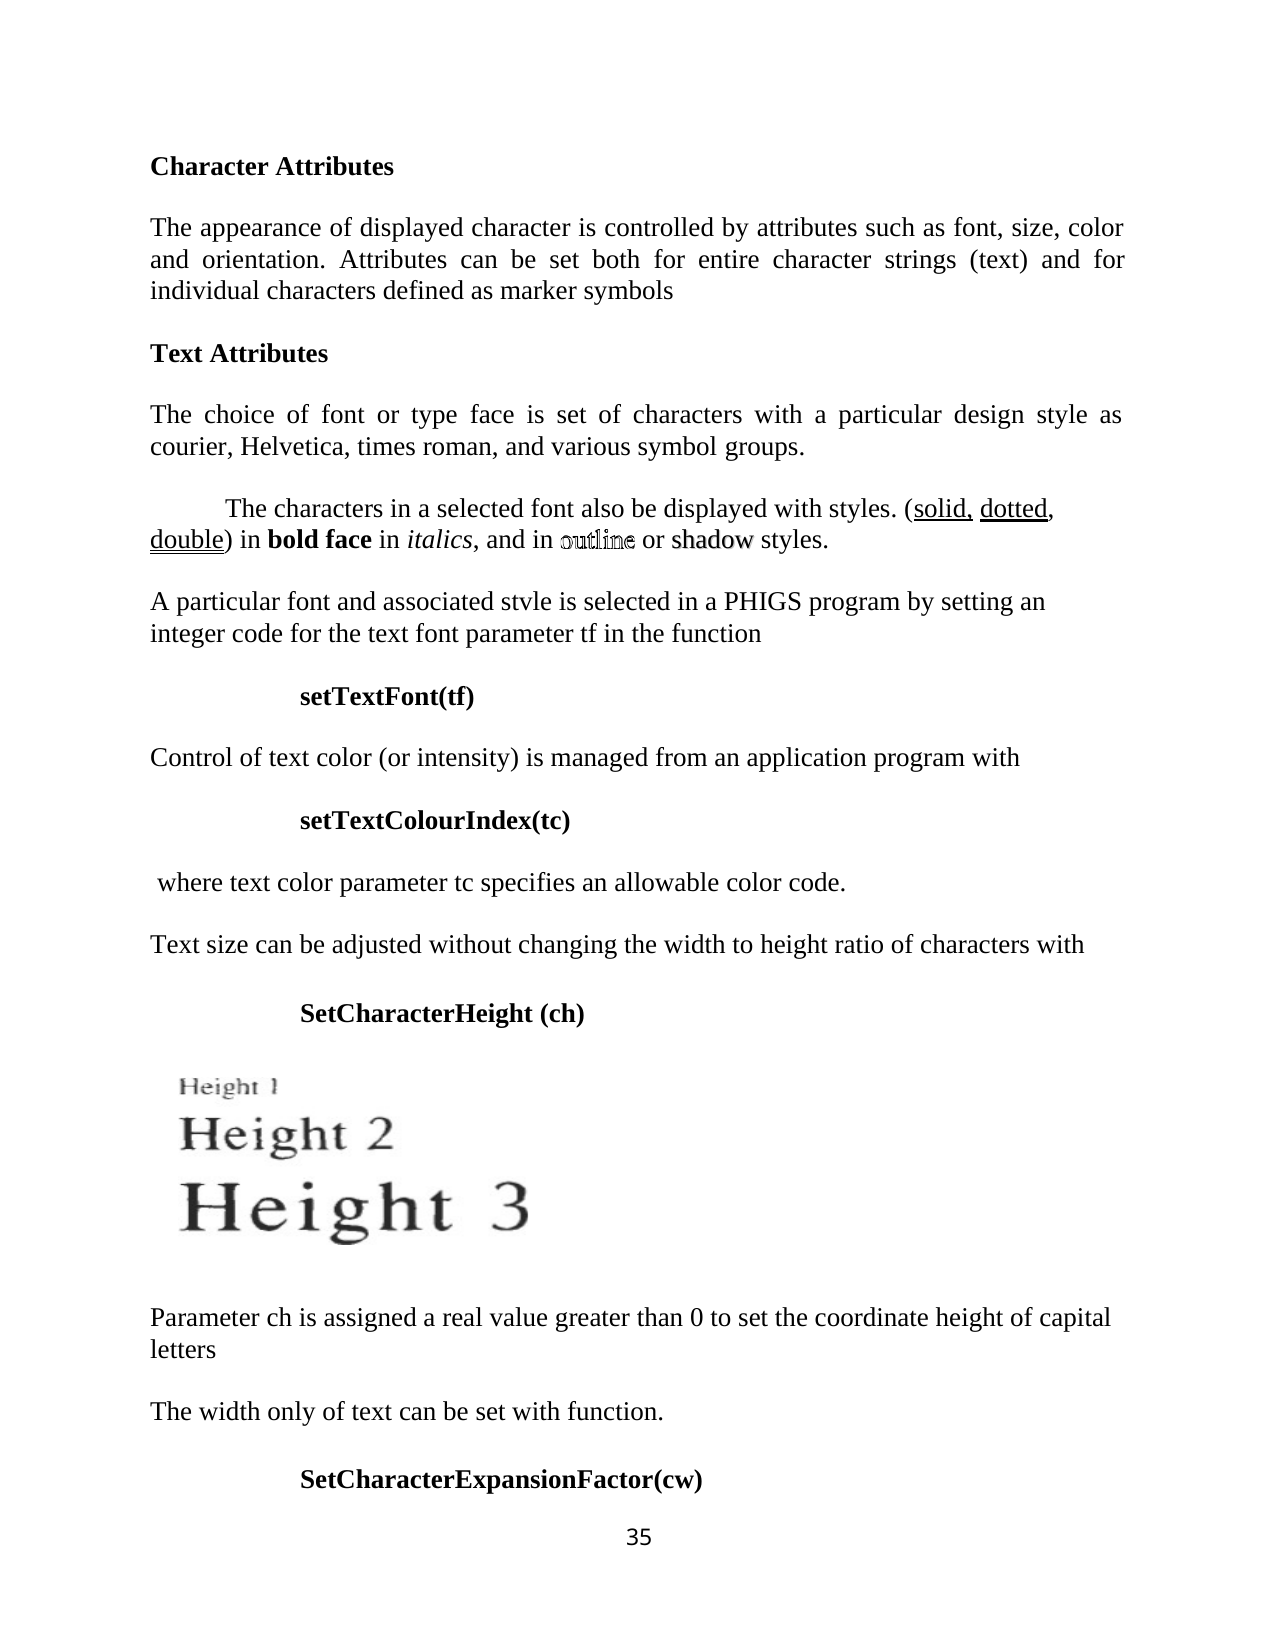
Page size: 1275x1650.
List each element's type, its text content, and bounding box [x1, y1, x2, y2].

text Character Attributes [150, 150, 1171, 181]
picture [178, 1077, 529, 1245]
text Control of text color (or intensity) is managed from an application program with [150, 741, 1171, 772]
text SetCharacterExpansionFactor(cw) [300, 1463, 1171, 1495]
text The width only of text can be set with function. [150, 1395, 1171, 1426]
text SetCharacterHeight (ch) [300, 997, 1171, 1028]
text The choice of font or type face is set of characters with a particular design style as courier, Helvetica, times roman, and various symbol groups. [150, 399, 1124, 461]
text The characters in a selected font also be displayed with styles. (solid, dotted, double) in bold face in italics, and in or shadow styles. [150, 492, 1110, 554]
text setTextColourIndex(tc) [300, 804, 1171, 835]
text Text size can be adjusted without changing the width to height ratio of characters with [150, 928, 1171, 959]
text setTextFont(tf) [300, 680, 1171, 711]
text Text Attributes [150, 337, 1171, 368]
text Parameter ch is assigned a real value greater than 0 to set the coordinate height of capital letters [150, 1302, 1171, 1364]
text where text color parameter tc specifies an allowable color code. [157, 866, 1171, 897]
text A particular font and associated stvle is selected in a PHIGS program by setting an integer code for the text font parameter tf in the function [150, 586, 1110, 648]
text The appearance of displayed character is controlled by attributes such as font, size, color and orientation. Attributes can be set both for entire character strings (text) and for individual characters defined as marker symbols [150, 212, 1126, 305]
